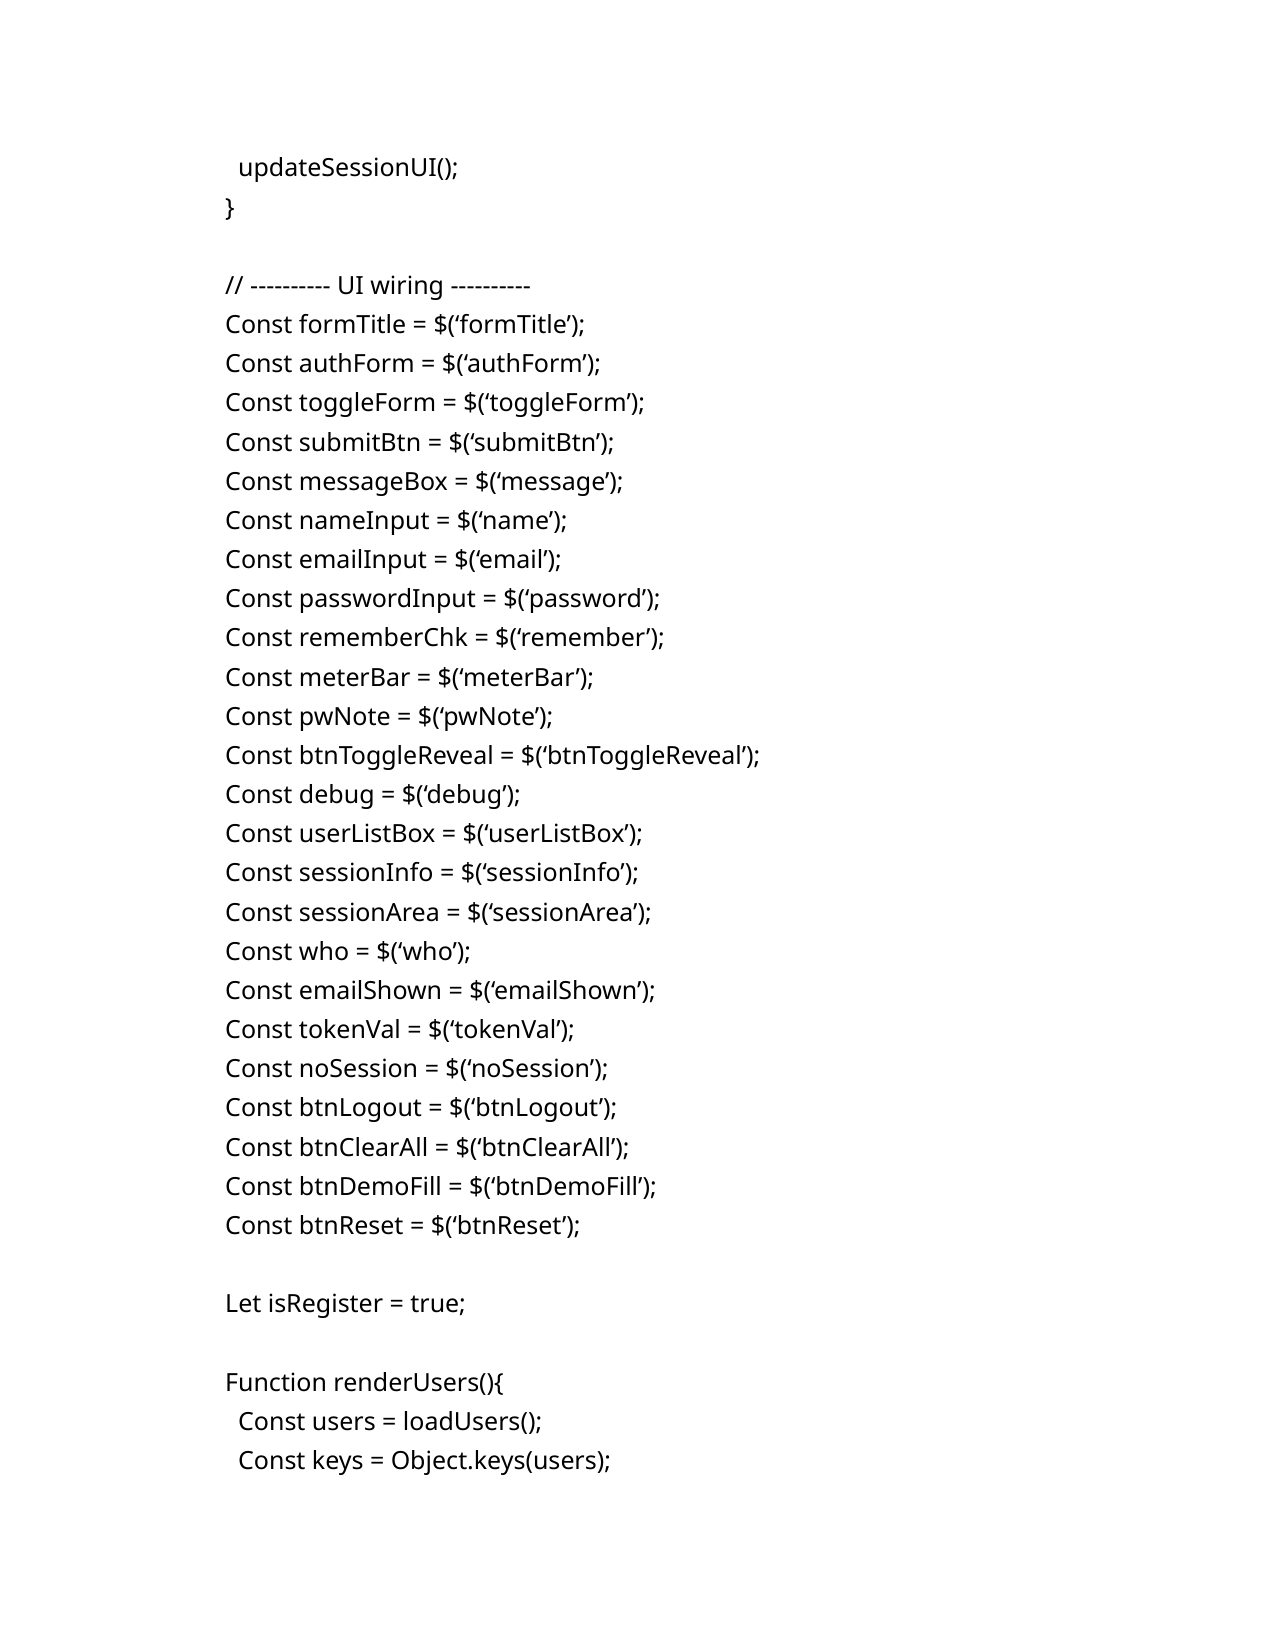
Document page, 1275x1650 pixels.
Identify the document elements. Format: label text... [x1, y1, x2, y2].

list Const btnLogout = $(‘btnLogout’); [225, 1090, 1125, 1124]
list Let isRegister = true; [225, 1286, 1125, 1320]
list Const tokenVal = $(‘tokenVal’); [225, 1012, 1125, 1046]
list Const sessionInfo = $(‘sessionInfo’); [225, 855, 1125, 889]
list Const btnToggleReveal = $(‘btnToggleReveal’); [225, 737, 1125, 772]
list Const sessionArea = $(‘sessionArea’); [225, 894, 1125, 928]
list Const btnReset = $(‘btnReset’); [225, 1207, 1125, 1242]
list Const rememberChk = $(‘remember’); [225, 620, 1125, 654]
list Const btnClearAll = $(‘btnClearAll’); [225, 1129, 1125, 1163]
list Const userListBox = $(‘userListBox’); [225, 816, 1125, 850]
list Const messageBox = $(‘message’); [225, 463, 1125, 497]
list Const toggleForm = $(‘toggleForm’); [225, 385, 1125, 419]
list Const who = $(‘who’); [225, 933, 1125, 967]
list Const pwNote = $(‘pwNote’); [225, 698, 1125, 732]
list Function renderUsers(){ [225, 1364, 1125, 1398]
list Const passwordInput = $(‘password’); [225, 581, 1125, 615]
list Const nameInput = $(‘name’); [225, 502, 1125, 537]
list // ---------- UI wiring ---------- [225, 267, 1125, 302]
list Const noSession = $(‘noSession’); [225, 1051, 1125, 1085]
list Const emailShown = $(‘emailShown’); [225, 972, 1125, 1007]
list Const authForm = $(‘authForm’); [225, 346, 1125, 380]
list } [225, 189, 1125, 223]
list Const users = loadUsers(); [225, 1403, 1125, 1437]
list Const emailInput = $(‘email’); [225, 542, 1125, 576]
list Const keys = Object.keys(users); [225, 1442, 1125, 1477]
list Const meterBar = $(‘meterBar’); [225, 659, 1125, 693]
list Const submitBtn = $(‘submitBtn’); [225, 424, 1125, 458]
list Const formTitle = $(‘formTitle’); [225, 307, 1125, 341]
list Const debug = $(‘debug’); [225, 777, 1125, 811]
list updateSessionUI(); [225, 150, 1125, 184]
list Const btnDemoFill = $(‘btnDemoFill’); [225, 1168, 1125, 1202]
